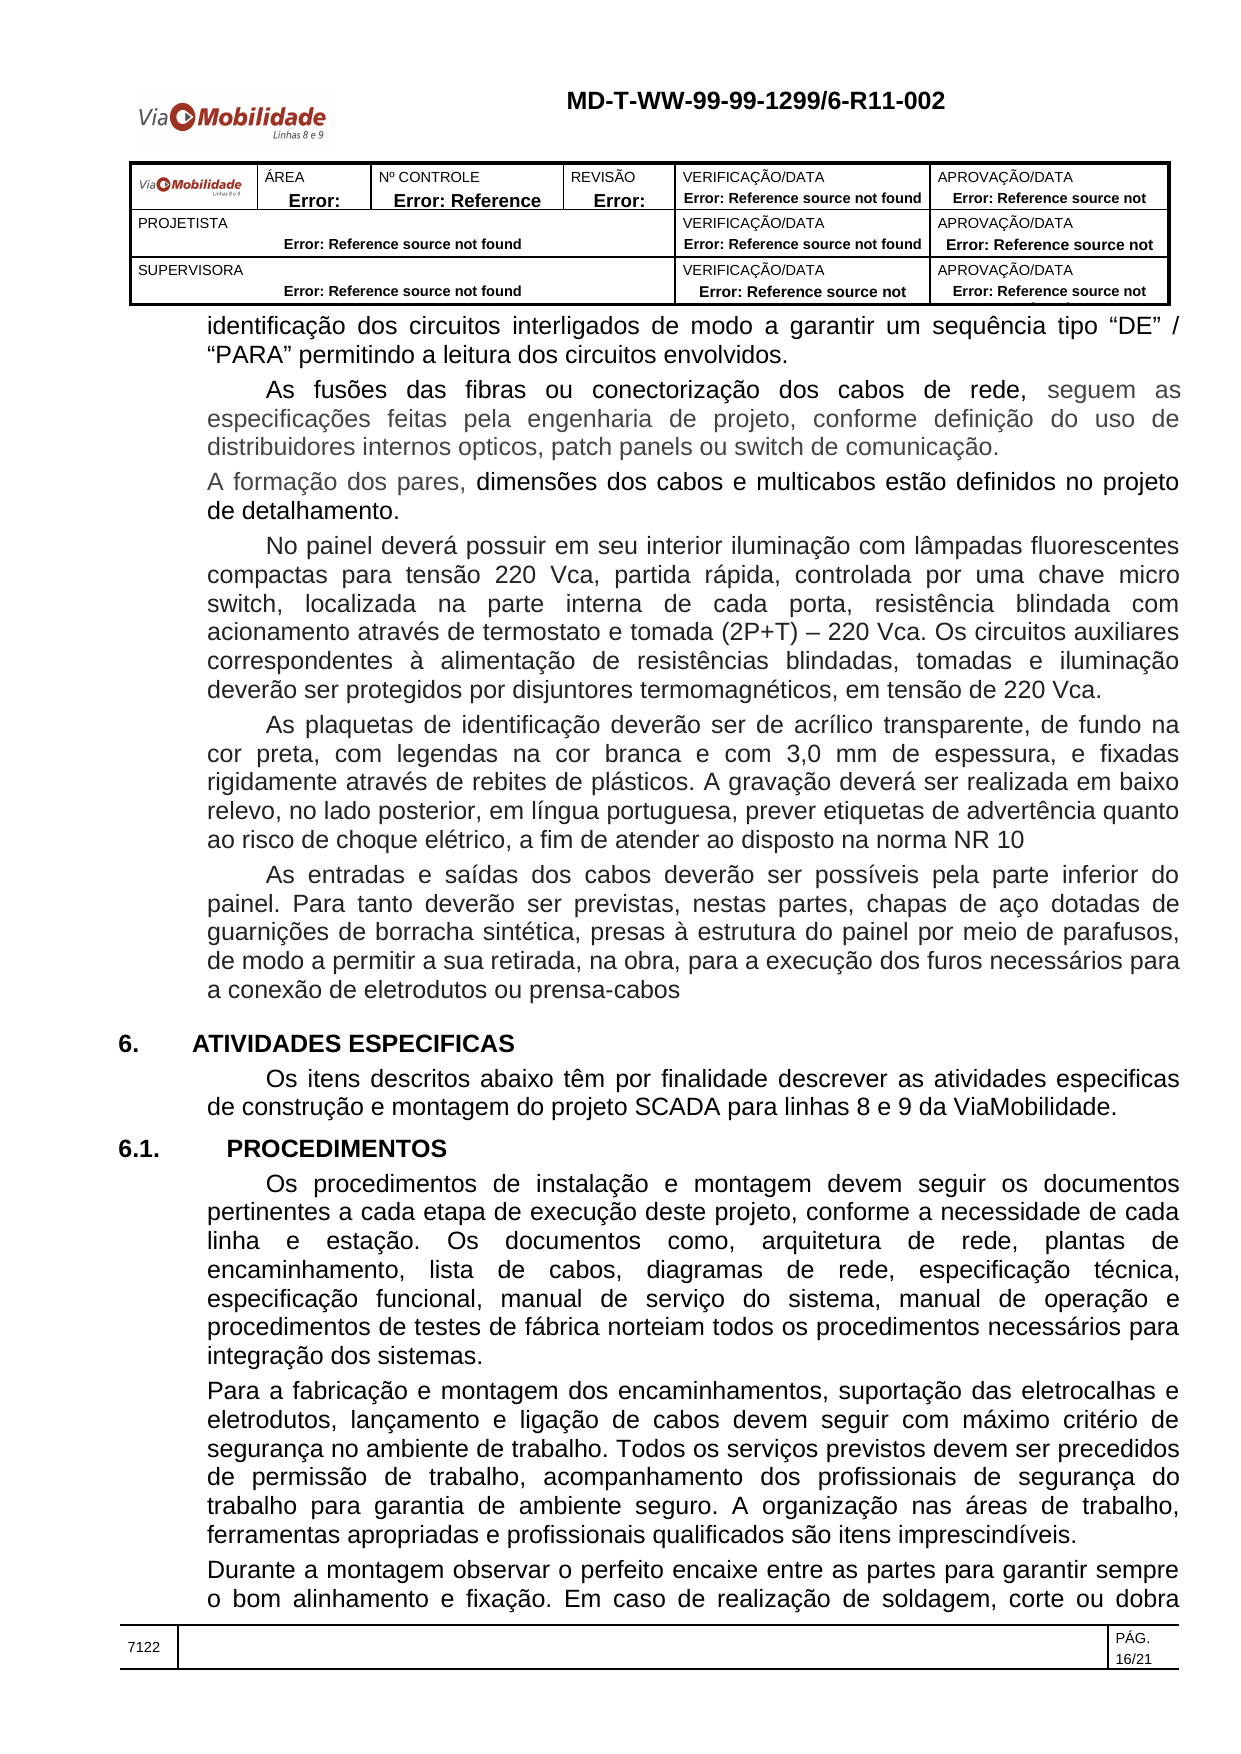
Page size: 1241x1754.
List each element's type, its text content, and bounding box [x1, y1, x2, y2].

subtitle PROCEDIMENTOS [118, 1134, 1181, 1162]
subtitle ATIVIDADES ESPECIFICAS [118, 1029, 1181, 1057]
text Os itens descritos abaixo têm por finalidade descrever as atividades especificas de construção e montagem do projeto SCADA para linhas 8 e 9 da ViaMobilidade. [207, 1064, 1181, 1121]
picture [134, 86, 336, 151]
text As fusões das fibras ou conectorização dos cabos de rede, seguem as especificações feitas pela engenharia de projeto, conforme definição do uso de distribuidores internos opticos, patch panels ou switch de comunicação. [207, 375, 1181, 461]
picture [137, 168, 246, 202]
text Para a fabricação e montagem dos encaminhamentos, suportação das eletrocalhas e eletrodutos, lançamento e ligação de cabos devem seguir com máximo critério de segurança no ambiente de trabalho. Todos os serviços previstos devem ser precedidos de permissão de trabalho, acompanhamento dos profissionais de segurança do trabalho para garantia de ambiente seguro. A organização nas áreas de trabalho, ferramentas apropriadas e profissionais qualificados são itens imprescindíveis. [207, 1376, 1181, 1549]
text A formação dos pares, dimensões dos cabos e multicabos estão definidos no projeto de detalhamento. [207, 467, 1181, 525]
text No painel deverá possuir em seu interior iluminação com lâmpadas fluorescentes compactas para tensão 220 Vca, partida rápida, controlada por uma chave micro switch, localizada na parte interna de cada porta, resistência blindada com acionamento através de termostato e tomada (2P+T) – 220 Vca. Os circuitos auxiliares correspondentes à alimentação de resistências blindadas, tomadas e iluminação deverão ser protegidos por disjuntores termomagnéticos, em tensão de 220 Vca. [207, 531, 1181, 704]
text As entradas e saídas dos cabos deverão ser possíveis pela parte inferior do painel. Para tanto deverão ser previstas, nestas partes, chapas de aço dotadas de guarnições de borracha sintética, presas à estrutura do painel por meio de parafusos, de modo a permitir a sua retirada, na obra, para a execução dos furos necessários para a conexão de eletrodutos ou prensa-cabos [207, 860, 1181, 1004]
text As plaquetas de identificação deverão ser de acrílico transparente, de fundo na cor preta, com legendas na cor branca e com 3,0 mm de espessura, e fixadas rigidamente através de rebites de plásticos. A gravação deverá ser realizada em baixo relevo, no lado posterior, em língua portuguesa, prever etiquetas de advertência quanto ao risco de choque elétrico, a fim de atender ao disposto na norma NR 10 [207, 710, 1181, 854]
text Os procedimentos de instalação e montagem devem seguir os documentos pertinentes a cada etapa de execução deste projeto, conforme a necessidade de cada linha e estação. Os documentos como, arquitetura de rede, plantas de encaminhamento, lista de cabos, diagramas de rede, especificação técnica, especificação funcional, manual de serviço do sistema, manual de operação e procedimentos de testes de fábrica norteiam todos os procedimentos necessários para integração dos sistemas. [207, 1169, 1181, 1370]
